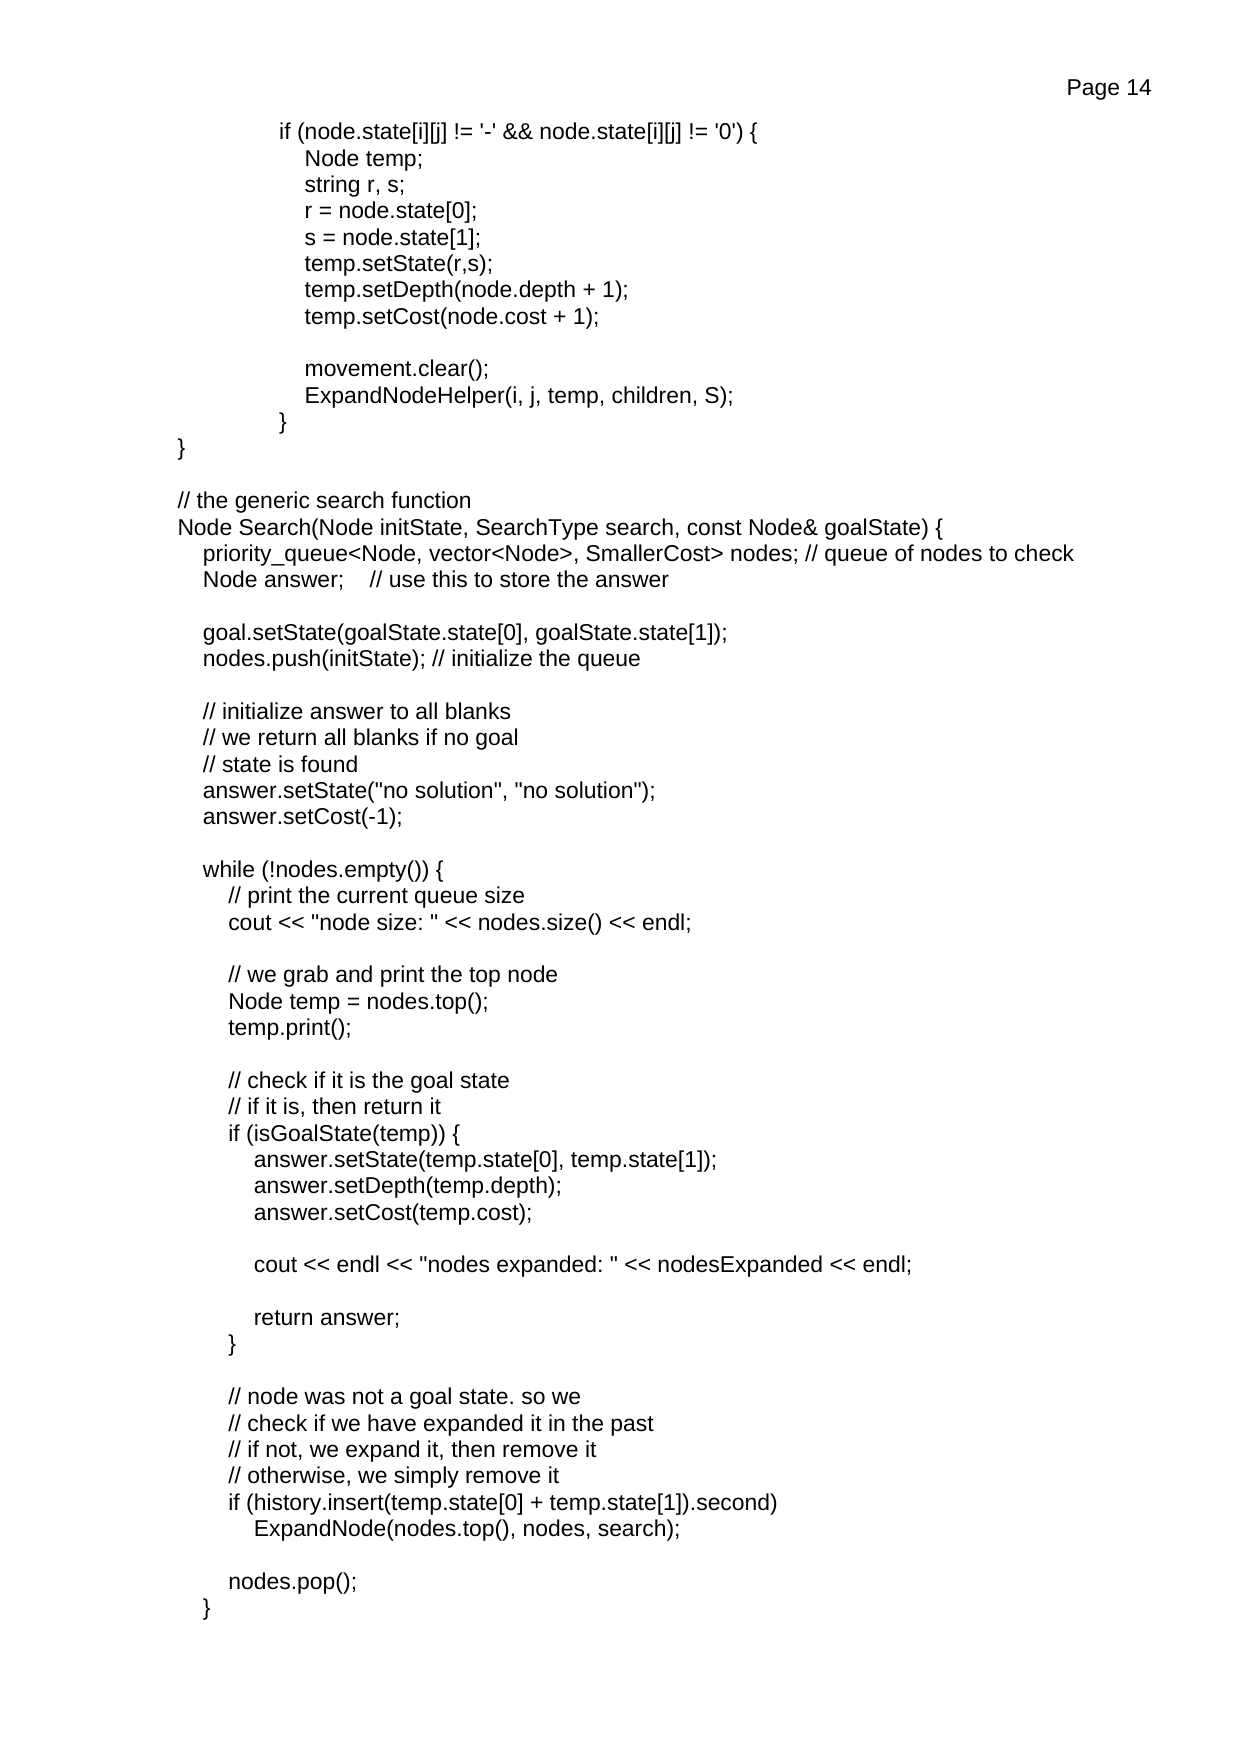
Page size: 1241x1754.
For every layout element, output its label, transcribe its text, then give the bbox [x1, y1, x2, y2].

text // we return all blanks if no goal [177, 724, 1152, 751]
text answer.setDepth(temp.depth); [177, 1172, 1152, 1199]
text // node was not a goal state. so we [177, 1383, 1152, 1409]
text movement.clear(); [177, 355, 1152, 382]
text } [177, 434, 1152, 461]
text nodes.push(initState); // initialize the queue [177, 645, 1152, 672]
text // otherwise, we simply remove it [177, 1462, 1152, 1488]
text if (node.state[i][j] != '-' && node.state[i][j] != '0') { [177, 118, 1152, 144]
text } [177, 408, 1152, 434]
text ExpandNodeHelper(i, j, temp, children, S); [177, 382, 1152, 408]
text // state is found [177, 751, 1152, 777]
text answer.setCost(temp.cost); [177, 1199, 1152, 1225]
text // print the current queue size [177, 882, 1152, 909]
text answer.setState(temp.state[0], temp.state[1]); [177, 1146, 1152, 1172]
text s = node.state[1]; [177, 223, 1152, 250]
text Node temp; [177, 144, 1152, 171]
text // initialize answer to all blanks [177, 698, 1152, 724]
text Node temp = nodes.top(); [177, 988, 1152, 1014]
text temp.setCost(node.cost + 1); [177, 303, 1152, 329]
text while (!nodes.empty()) { [177, 856, 1152, 882]
text return answer; [177, 1304, 1152, 1330]
text cout << "node size: " << nodes.size() << endl; [177, 909, 1152, 935]
text priority_queue<Node, vector<Node>, SmallerCost> nodes; // queue of nodes to check [177, 540, 1152, 566]
text nodes.pop(); [177, 1568, 1152, 1594]
text } [177, 1594, 1152, 1620]
text // if not, we expand it, then remove it [177, 1436, 1152, 1462]
text Node answer; // use this to store the answer [177, 566, 1152, 592]
text if (isGoalState(temp)) { [177, 1119, 1152, 1146]
text cout << endl << "nodes expanded: " << nodesExpanded << endl; [177, 1251, 1152, 1278]
text // check if we have expanded it in the past [177, 1409, 1152, 1436]
text Node Search(Node initState, SearchType search, const Node& goalState) { [177, 513, 1152, 540]
text temp.setDepth(node.depth + 1); [177, 276, 1152, 303]
text // the generic search function [177, 487, 1152, 513]
text answer.setCost(-1); [177, 803, 1152, 830]
text goal.setState(goalState.state[0], goalState.state[1]); [177, 619, 1152, 645]
text if (history.insert(temp.state[0] + temp.state[1]).second) [177, 1488, 1152, 1515]
text string r, s; [177, 171, 1152, 197]
text temp.print(); [177, 1014, 1152, 1041]
text temp.setState(r,s); [177, 250, 1152, 276]
text } [177, 1330, 1152, 1357]
text answer.setState("no solution", "no solution"); [177, 777, 1152, 803]
text // check if it is the goal state [177, 1067, 1152, 1093]
text r = node.state[0]; [177, 197, 1152, 223]
text // we grab and print the top node [177, 961, 1152, 988]
text ExpandNode(nodes.top(), nodes, search); [177, 1515, 1152, 1541]
text // if it is, then return it [177, 1093, 1152, 1119]
